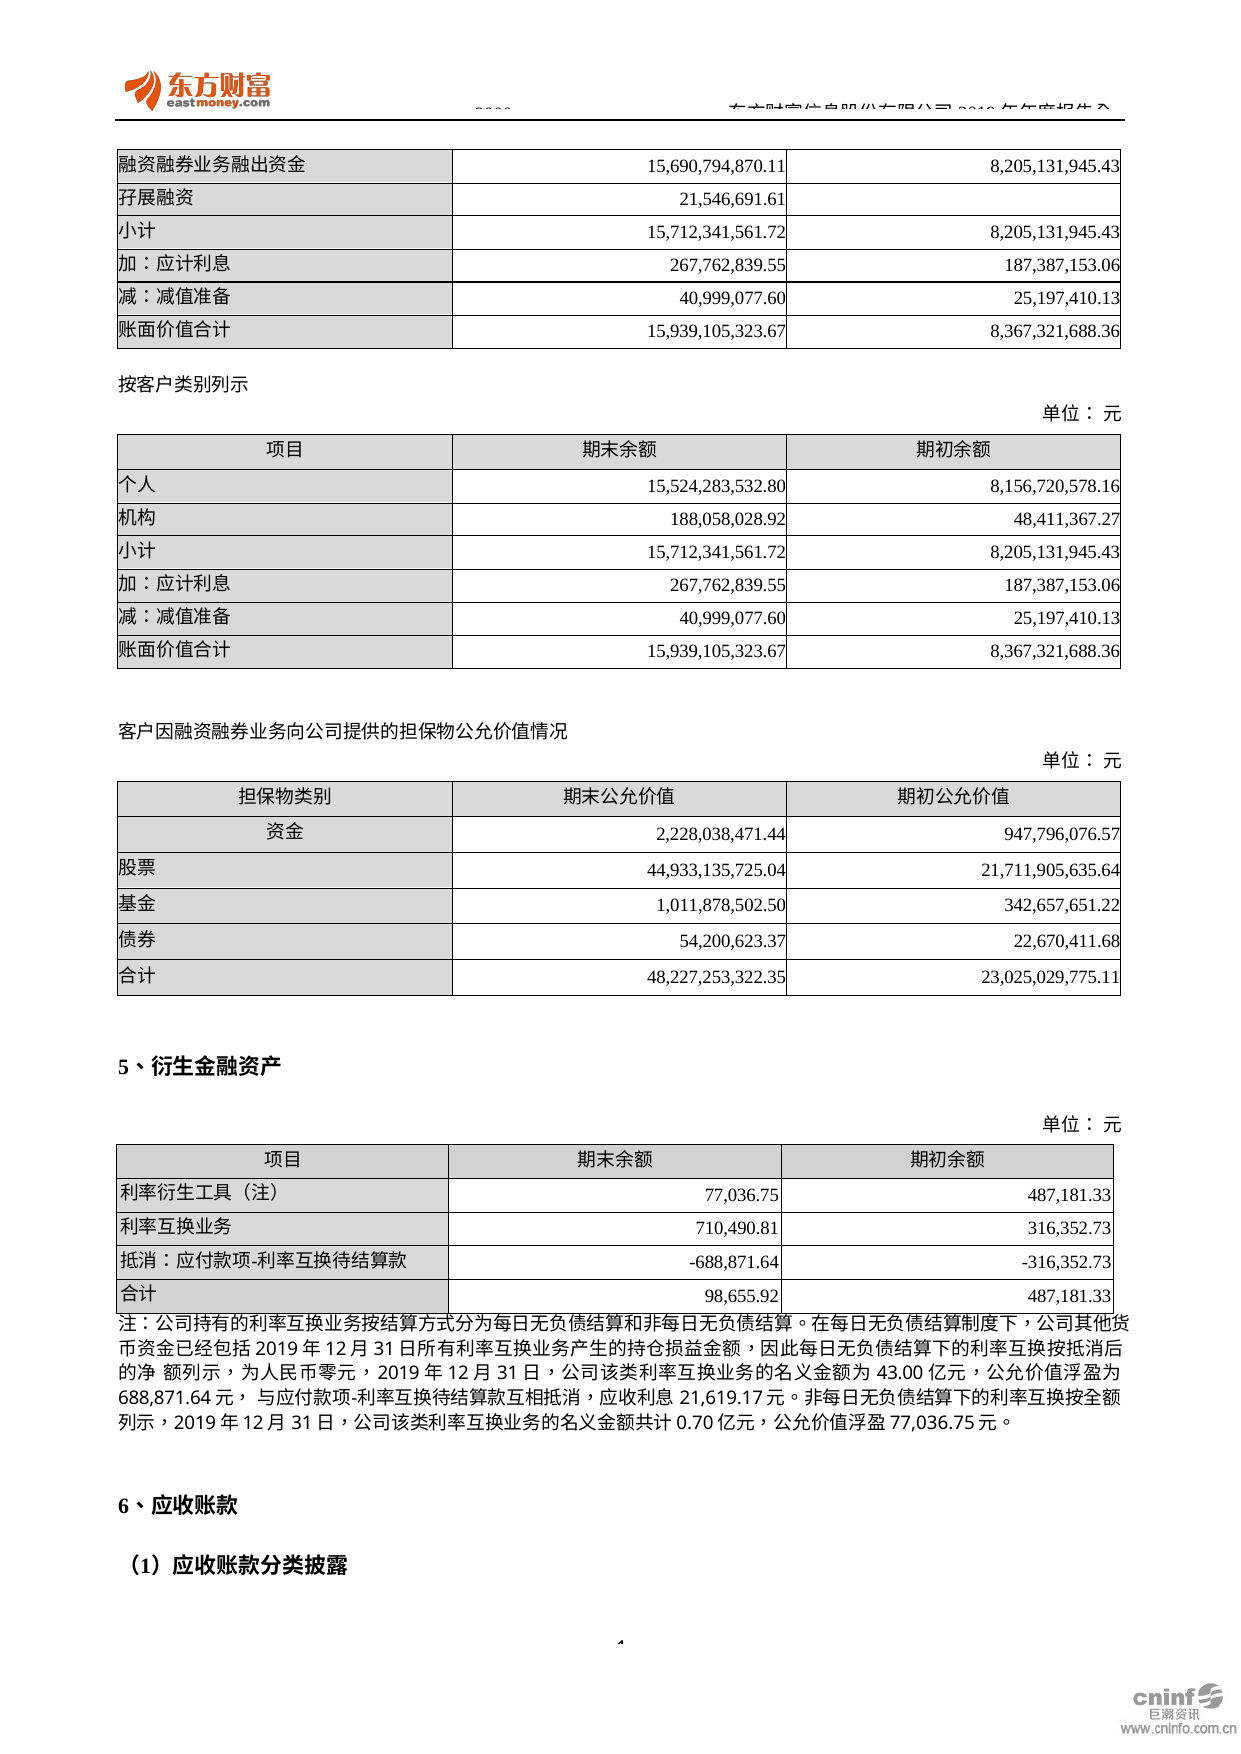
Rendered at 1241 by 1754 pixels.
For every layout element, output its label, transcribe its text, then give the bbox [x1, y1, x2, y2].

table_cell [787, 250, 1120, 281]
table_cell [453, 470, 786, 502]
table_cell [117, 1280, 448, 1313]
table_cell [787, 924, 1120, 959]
text 注：公司持有的利率互换业务按结算方式分为每日无负债结算和非每日无负债结算。在每日无负债结算制度下，公司其他货 [118, 1314, 1240, 1335]
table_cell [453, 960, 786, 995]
picture [1115, 1680, 1240, 1737]
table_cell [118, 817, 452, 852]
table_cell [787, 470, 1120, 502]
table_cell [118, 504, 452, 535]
text 币资金已经包括2019年12月31日所有利率互换业务产生的持仓损益金额，因此每日无负债结算下的利率互换按抵消后的净 额列示，为人民币零元，2019年12月31日，公司该类利率互换业务的名义金额为43.00亿元，公允价值浮盈为688,871.64元， 与应付款项-利率互换待结算款互相抵消，应收利息21,619.17元。非每日无负债结算下的利率互换按全额列示，2019年12月 31日，公司该类利率互换业务的名义金额共计0.70亿元，公允价值浮盈77,036.75元。 [118, 1335, 1123, 1435]
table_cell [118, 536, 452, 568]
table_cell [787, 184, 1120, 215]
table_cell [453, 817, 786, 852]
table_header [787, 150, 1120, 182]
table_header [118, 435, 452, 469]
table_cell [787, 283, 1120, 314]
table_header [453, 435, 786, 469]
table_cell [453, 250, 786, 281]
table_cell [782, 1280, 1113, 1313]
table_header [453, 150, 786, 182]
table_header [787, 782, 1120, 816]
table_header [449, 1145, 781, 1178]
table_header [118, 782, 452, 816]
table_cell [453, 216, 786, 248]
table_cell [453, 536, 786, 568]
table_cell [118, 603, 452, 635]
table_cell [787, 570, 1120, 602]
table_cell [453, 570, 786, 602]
text 单位： 元 [102, 401, 1122, 426]
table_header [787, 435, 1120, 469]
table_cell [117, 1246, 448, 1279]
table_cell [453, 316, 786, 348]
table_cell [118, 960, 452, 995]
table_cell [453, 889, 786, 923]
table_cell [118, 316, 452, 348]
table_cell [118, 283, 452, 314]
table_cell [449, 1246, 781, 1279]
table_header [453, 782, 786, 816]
text 单位： 元 [102, 1111, 1122, 1136]
subtitle （1）应收账款分类披露 [118, 1550, 1240, 1580]
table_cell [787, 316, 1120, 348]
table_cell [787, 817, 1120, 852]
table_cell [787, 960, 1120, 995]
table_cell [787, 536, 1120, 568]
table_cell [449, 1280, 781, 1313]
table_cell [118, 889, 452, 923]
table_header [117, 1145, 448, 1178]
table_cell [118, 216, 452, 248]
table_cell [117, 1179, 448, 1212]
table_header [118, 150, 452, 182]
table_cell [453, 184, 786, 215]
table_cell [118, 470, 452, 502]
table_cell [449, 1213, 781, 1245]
text 客户因融资融券业务向公司提供的担保物公允价值情况 [118, 718, 1124, 743]
text 按客户类别列示 [118, 371, 1124, 397]
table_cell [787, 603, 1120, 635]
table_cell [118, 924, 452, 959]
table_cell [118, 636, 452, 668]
picture [125, 70, 270, 111]
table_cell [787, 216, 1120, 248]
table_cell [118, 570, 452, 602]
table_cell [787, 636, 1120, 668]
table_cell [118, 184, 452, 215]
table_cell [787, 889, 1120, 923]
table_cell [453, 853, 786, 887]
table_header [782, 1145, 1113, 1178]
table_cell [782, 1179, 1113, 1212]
subtitle 6、应收账款 [118, 1490, 1240, 1519]
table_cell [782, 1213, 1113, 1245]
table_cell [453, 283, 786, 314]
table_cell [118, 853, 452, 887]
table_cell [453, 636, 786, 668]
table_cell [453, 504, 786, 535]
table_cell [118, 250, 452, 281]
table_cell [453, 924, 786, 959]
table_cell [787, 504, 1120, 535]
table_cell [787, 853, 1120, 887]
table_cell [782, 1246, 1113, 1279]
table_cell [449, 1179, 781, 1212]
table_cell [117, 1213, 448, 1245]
subtitle 5、衍生金融资产 [118, 1051, 1124, 1080]
text 单位： 元 [102, 747, 1122, 773]
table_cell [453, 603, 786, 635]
